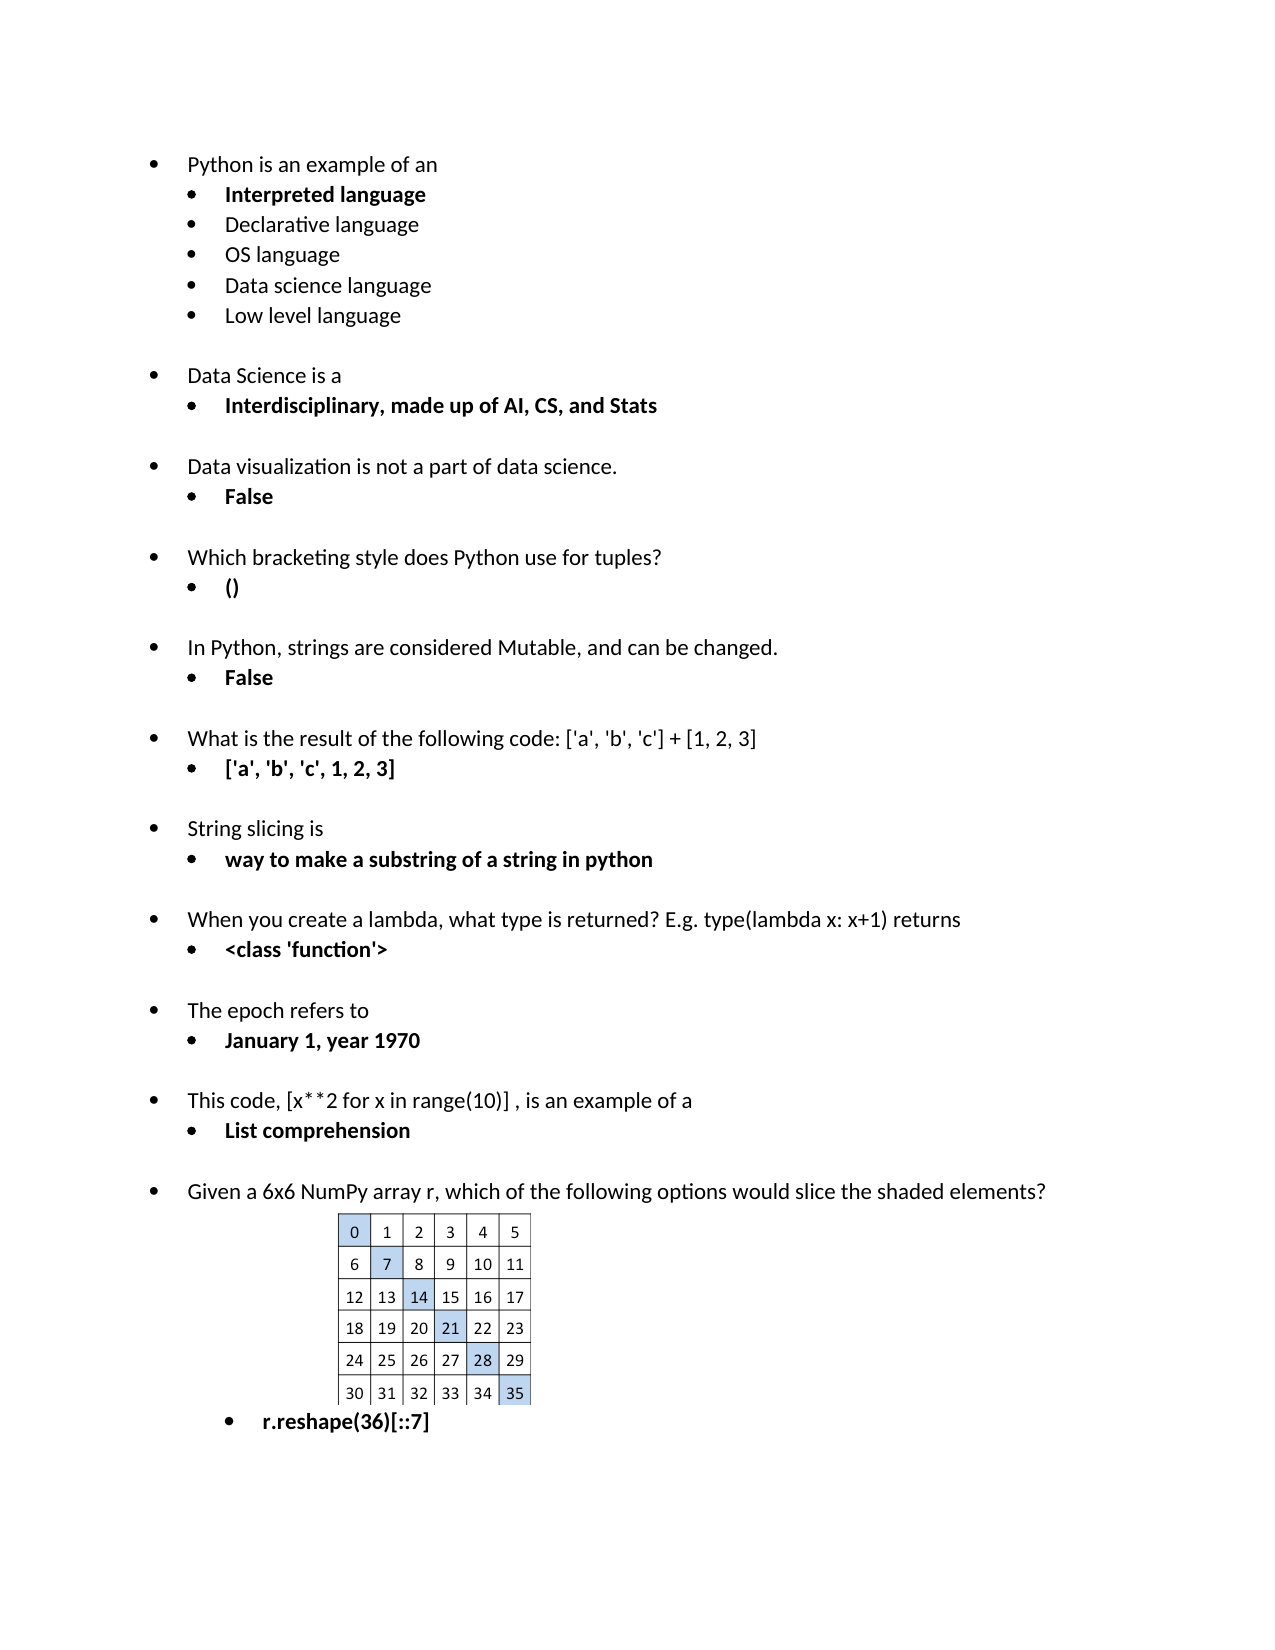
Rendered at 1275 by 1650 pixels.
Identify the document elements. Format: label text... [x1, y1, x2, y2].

list Interpreted language [187, 180, 1125, 208]
list Low level language [187, 301, 1125, 329]
list Given a 6x6 NumPy array r, which of the following options would slice the shaded elements? [150, 1177, 1125, 1205]
list Python is an example of an [150, 150, 1125, 178]
list String slicing is [150, 814, 1125, 843]
list () [187, 573, 1125, 601]
list r.reshape(36)[::7] [225, 1407, 1125, 1435]
list This code, [x**2 for x in range(10)] , is an example of a [150, 1086, 1125, 1114]
list In Python, strings are considered Mutable, and can be changed. [150, 633, 1125, 661]
list OS language [187, 241, 1125, 269]
list The epoch refers to [150, 996, 1125, 1024]
list False [187, 482, 1125, 510]
list What is the result of the following code: ['a', 'b', 'c'] + [1, 2, 3] [150, 724, 1125, 752]
picture [337, 1207, 531, 1405]
list January 1, year 1970 [187, 1026, 1125, 1054]
list Declarative language [187, 210, 1125, 238]
list <class 'function'> [187, 935, 1125, 963]
list ['a', 'b', 'c', 1, 2, 3] [187, 754, 1125, 782]
list Data Science is a [150, 361, 1125, 389]
list False [187, 663, 1125, 692]
list Interdisciplinary, made up of AI, CS, and Stats [187, 392, 1125, 420]
list way to make a substring of a string in python [187, 845, 1125, 873]
list Data science language [187, 271, 1125, 299]
list Which bracketing style does Python use for tuples? [150, 543, 1125, 571]
list Data visualization is not a part of data science. [150, 452, 1125, 480]
list List comprehension [187, 1117, 1125, 1145]
list When you create a lambda, what type is returned? E.g. type(lambda x: x+1) returns [150, 905, 1125, 933]
